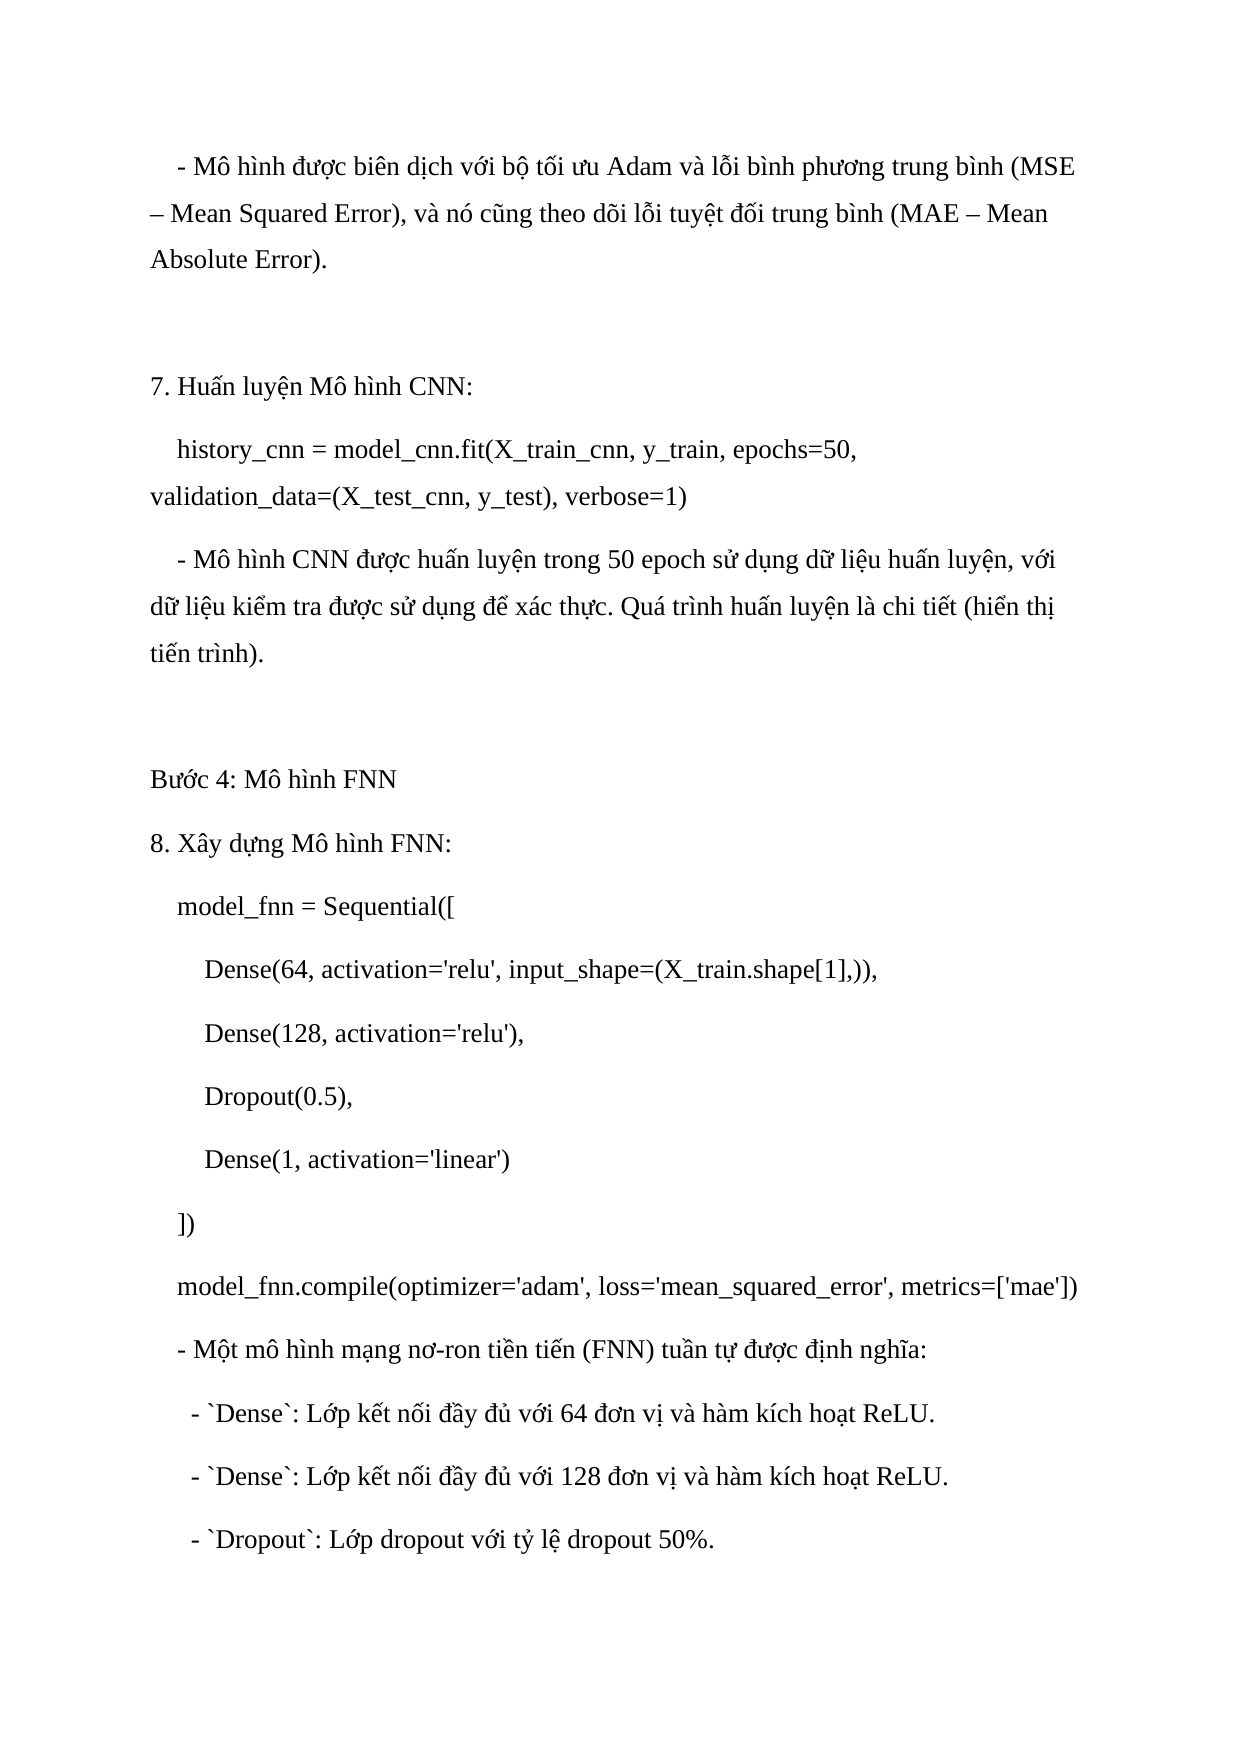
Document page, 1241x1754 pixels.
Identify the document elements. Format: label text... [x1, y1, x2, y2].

text - `Dense`: Lớp kết nối đầy đủ với 64 đơn vị và hàm kích hoạt ReLU. [150, 1397, 1090, 1428]
text Dense(64, activation='relu', input_shape=(X_train.shape[1],)), [150, 953, 1090, 984]
text - Mô hình CNN được huấn luyện trong 50 epoch sử dụng dữ liệu huấn luyện, với dữ liệu kiểm tra được sử dụng để xác thực. Quá trình huấn luyện là chi tiết (hiển thị tiến trình). [150, 543, 1090, 668]
text Dropout(0.5), [150, 1080, 1090, 1111]
text 7. Huấn luyện Mô hình CNN: [150, 370, 1090, 401]
text 8. Xây dựng Mô hình FNN: [150, 827, 1090, 858]
text Dense(128, activation='relu'), [150, 1017, 1090, 1048]
text Dense(1, activation='linear') [150, 1143, 1090, 1174]
text - `Dropout`: Lớp dropout với tỷ lệ dropout 50%. [150, 1523, 1090, 1554]
text - `Dense`: Lớp kết nối đầy đủ với 128 đơn vị và hàm kích hoạt ReLU. [150, 1460, 1090, 1491]
text model_fnn.compile(optimizer='adam', loss='mean_squared_error', metrics=['mae']) [150, 1270, 1090, 1301]
text model_fnn = Sequential([ [150, 890, 1090, 921]
text history_cnn = model_cnn.fit(X_train_cnn, y_train, epochs=50, validation_data=(X_test_cnn, y_test), verbose=1) [150, 433, 1090, 511]
text - Mô hình được biên dịch với bộ tối ưu Adam và lỗi bình phương trung bình (MSE – Mean Squared Error), và nó cũng theo dõi lỗi tuyệt đối trung bình (MAE – Mean Absolute Error). [150, 150, 1090, 274]
text - Một mô hình mạng nơ-ron tiền tiến (FNN) tuần tự được định nghĩa: [150, 1333, 1090, 1364]
text ]) [150, 1207, 1090, 1238]
text Bước 4: Mô hình FNN [150, 763, 1090, 794]
